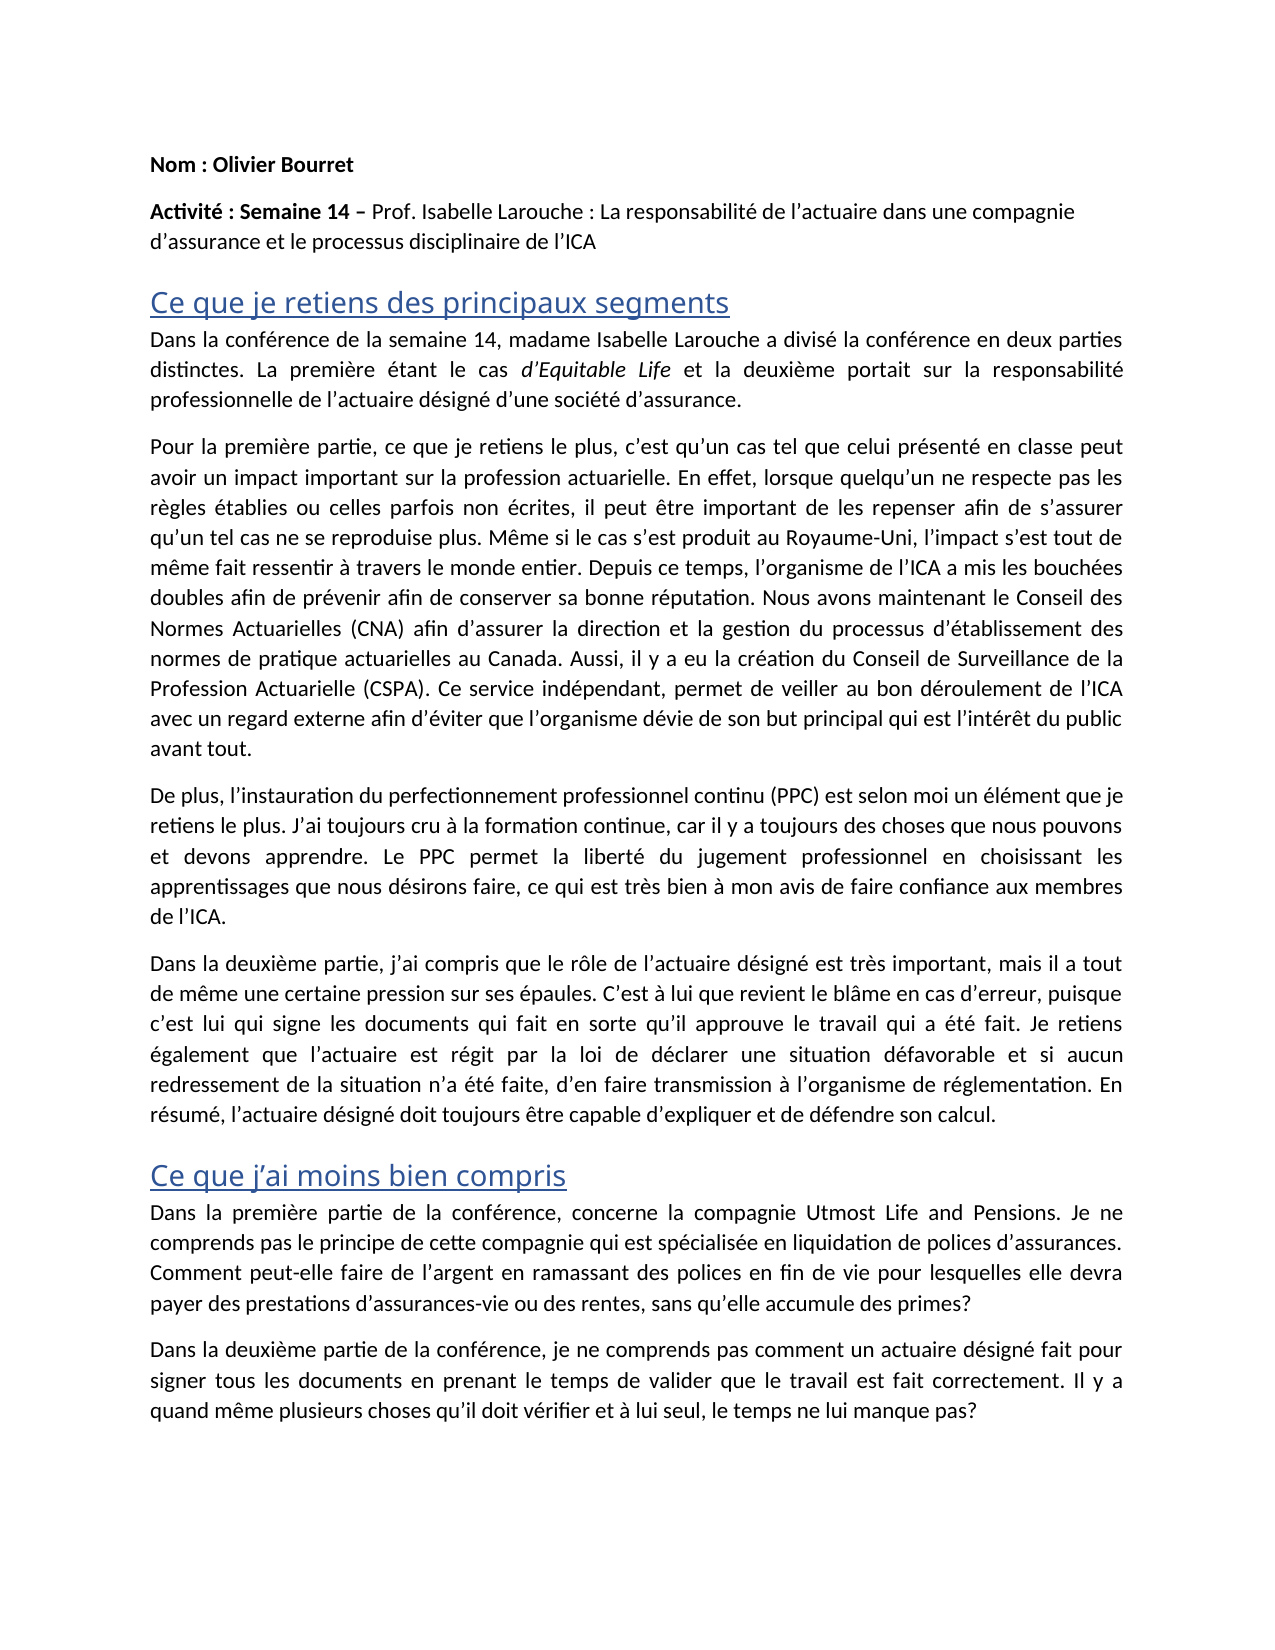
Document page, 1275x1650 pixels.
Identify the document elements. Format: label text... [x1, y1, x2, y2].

text Nom : Olivier Bourret [150, 150, 1125, 178]
text Dans la deuxième partie, j’ai compris que le rôle de l’actuaire désigné est très important, mais il a tout de même une certaine pression sur ses épaules. C’est à lui que revient le blâme en cas d’erreur, puisque c’est lui qui signe les documents qui fait en sorte qu’il approuve le travail qui a été fait. Je retiens également que l’actuaire est régit par la loi de déclarer une situation défavorable et si aucun redressement de la situation n’a été faite, d’en faire transmission à l’organisme de réglementation. En résumé, l’actuaire désigné doit toujours être capable d’expliquer et de défendre son calcul. [150, 949, 1125, 1128]
text De plus, l’instauration du perfectionnement professionnel continu (PPC) est selon moi un élément que je retiens le plus. J’ai toujours cru à la formation continue, car il y a toujours des choses que nous pouvons et devons apprendre. Le PPC permet la liberté du jugement professionnel en choisissant les apprentissages que nous désirons faire, ce qui est très bien à mon avis de faire confiance aux membres de l’ICA. [150, 781, 1125, 930]
text Activité : Semaine 14 – Prof. Isabelle Larouche : La responsabilité de l’actuaire dans une compagnie d’assurance et le processus disciplinaire de l’ICA [150, 197, 1125, 255]
text Dans la deuxième partie de la conférence, je ne comprends pas comment un actuaire désigné fait pour signer tous les documents en prenant le temps de valider que le travail est fait correctement. Il y a quand même plusieurs choses qu’il doit vérifier et à lui seul, le temps ne lui manque pas? [150, 1336, 1125, 1424]
text Dans la première partie de la conférence, concerne la compagnie Utmost Life and Pensions. Je ne comprends pas le principe de cette compagnie qui est spécialisée en liquidation de polices d’assurances. Comment peut-elle faire de l’argent en ramassant des polices en fin de vie pour lesquelles elle devra payer des prestations d’assurances-vie ou des rentes, sans qu’elle accumule des primes? [150, 1198, 1125, 1317]
subtitle Ce que je retiens des principaux segments [150, 282, 1125, 322]
text Dans la conférence de la semaine 14, madame Isabelle Larouche a divisé la conférence en deux parties distinctes. La première étant le cas d’Equitable Life et la deuxième portait sur la responsabilité professionnelle de l’actuaire désigné d’une société d’assurance. [150, 325, 1125, 413]
text Pour la première partie, ce que je retiens le plus, c’est qu’un cas tel que celui présenté en classe peut avoir un impact important sur la profession actuarielle. En effet, lorsque quelqu’un ne respecte pas les règles établies ou celles parfois non écrites, il peut être important de les repenser afin de s’assurer qu’un tel cas ne se reproduise plus. Même si le cas s’est produit au Royaume-Uni, l’impact s’est tout de même fait ressentir à travers le monde entier. Depuis ce temps, l’organisme de l’ICA a mis les bouchées doubles afin de prévenir afin de conserver sa bonne réputation. Nous avons maintenant le Conseil des Normes Actuarielles (CNA) afin d’assurer la direction et la gestion du processus d’établissement des normes de pratique actuarielles au Canada. Aussi, il y a eu la création du Conseil de Surveillance de la Profession Actuarielle (CSPA). Ce service indépendant, permet de veiller au bon déroulement de l’ICA avec un regard externe afin d’éviter que l’organisme dévie de son but principal qui est l’intérêt du public avant tout. [150, 432, 1125, 762]
subtitle Ce que j’ai moins bien compris [150, 1155, 1125, 1195]
